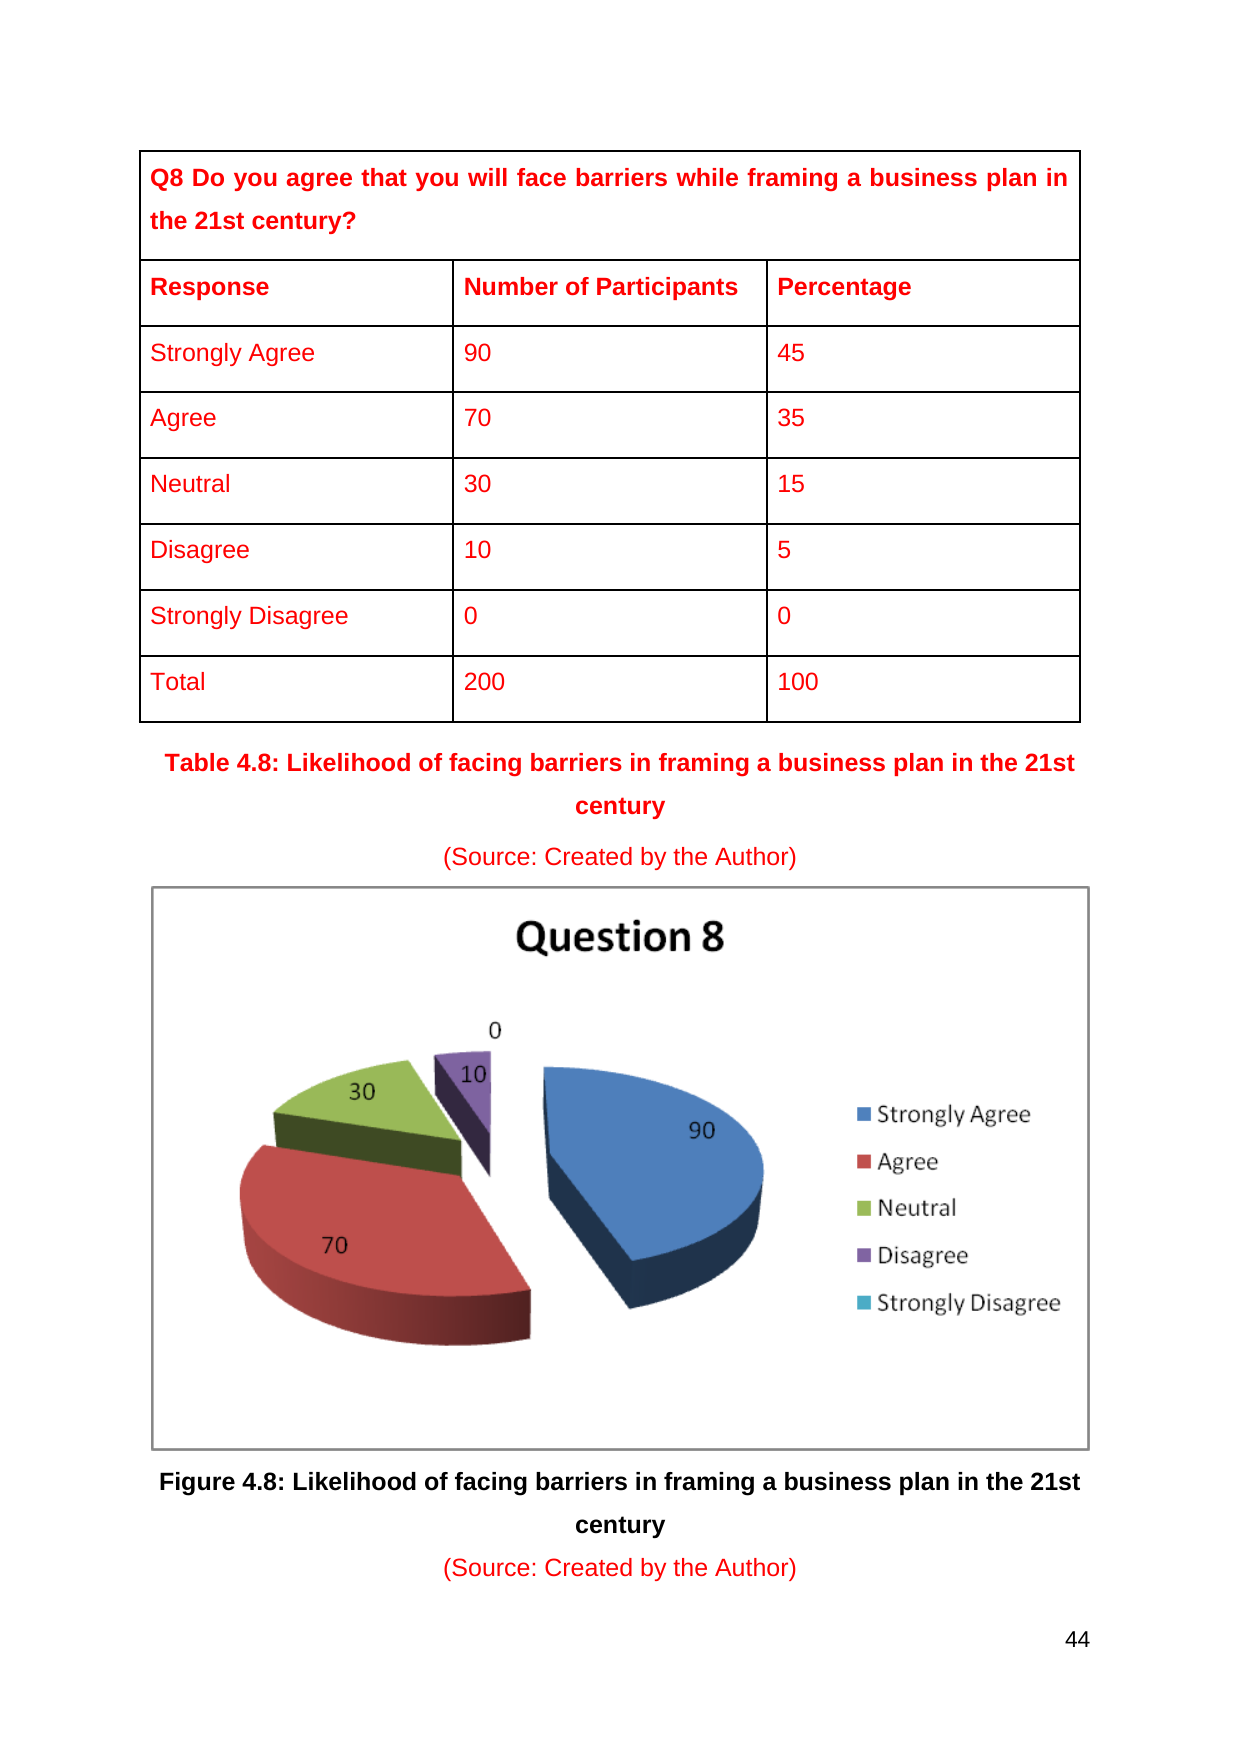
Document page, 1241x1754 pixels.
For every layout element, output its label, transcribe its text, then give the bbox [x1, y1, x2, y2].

table_cell Agree [141, 393, 452, 457]
table_cell 70 [454, 393, 766, 457]
table_cell Neutral [141, 459, 452, 523]
table_cell Strongly Disagree [141, 591, 452, 655]
table_header Q8 Do you agree that you will face barriers while framing a business plan in the 21st century? [141, 152, 1079, 259]
table_cell 200 [454, 657, 766, 721]
table_cell 30 [454, 459, 766, 523]
table_cell Number of Participants [454, 261, 766, 325]
subtitle Figure 4.8: Likelihood of facing barriers in framing a business plan in the 21st century [150, 1466, 1090, 1538]
table_cell 5 [768, 525, 1079, 589]
text (Source: Created by the Author) [150, 1553, 1090, 1581]
picture [150, 885, 1091, 1452]
table_cell 0 [768, 591, 1079, 655]
table_cell Disagree [141, 525, 452, 589]
table_cell 45 [768, 327, 1079, 391]
table_cell 0 [454, 591, 766, 655]
subtitle Table 4.8: Likelihood of facing barriers in framing a business plan in the 21st century [150, 748, 1090, 819]
table_cell Total [141, 657, 452, 721]
table_cell 15 [768, 459, 1079, 523]
text (Source: Created by the Author) [150, 842, 1090, 871]
table_cell 35 [768, 393, 1079, 457]
table_cell Percentage [768, 261, 1079, 325]
table_cell 100 [768, 657, 1079, 721]
table_cell 10 [454, 525, 766, 589]
table_cell Response [141, 261, 452, 325]
table_cell 90 [454, 327, 766, 391]
table_cell Strongly Agree [141, 327, 452, 391]
